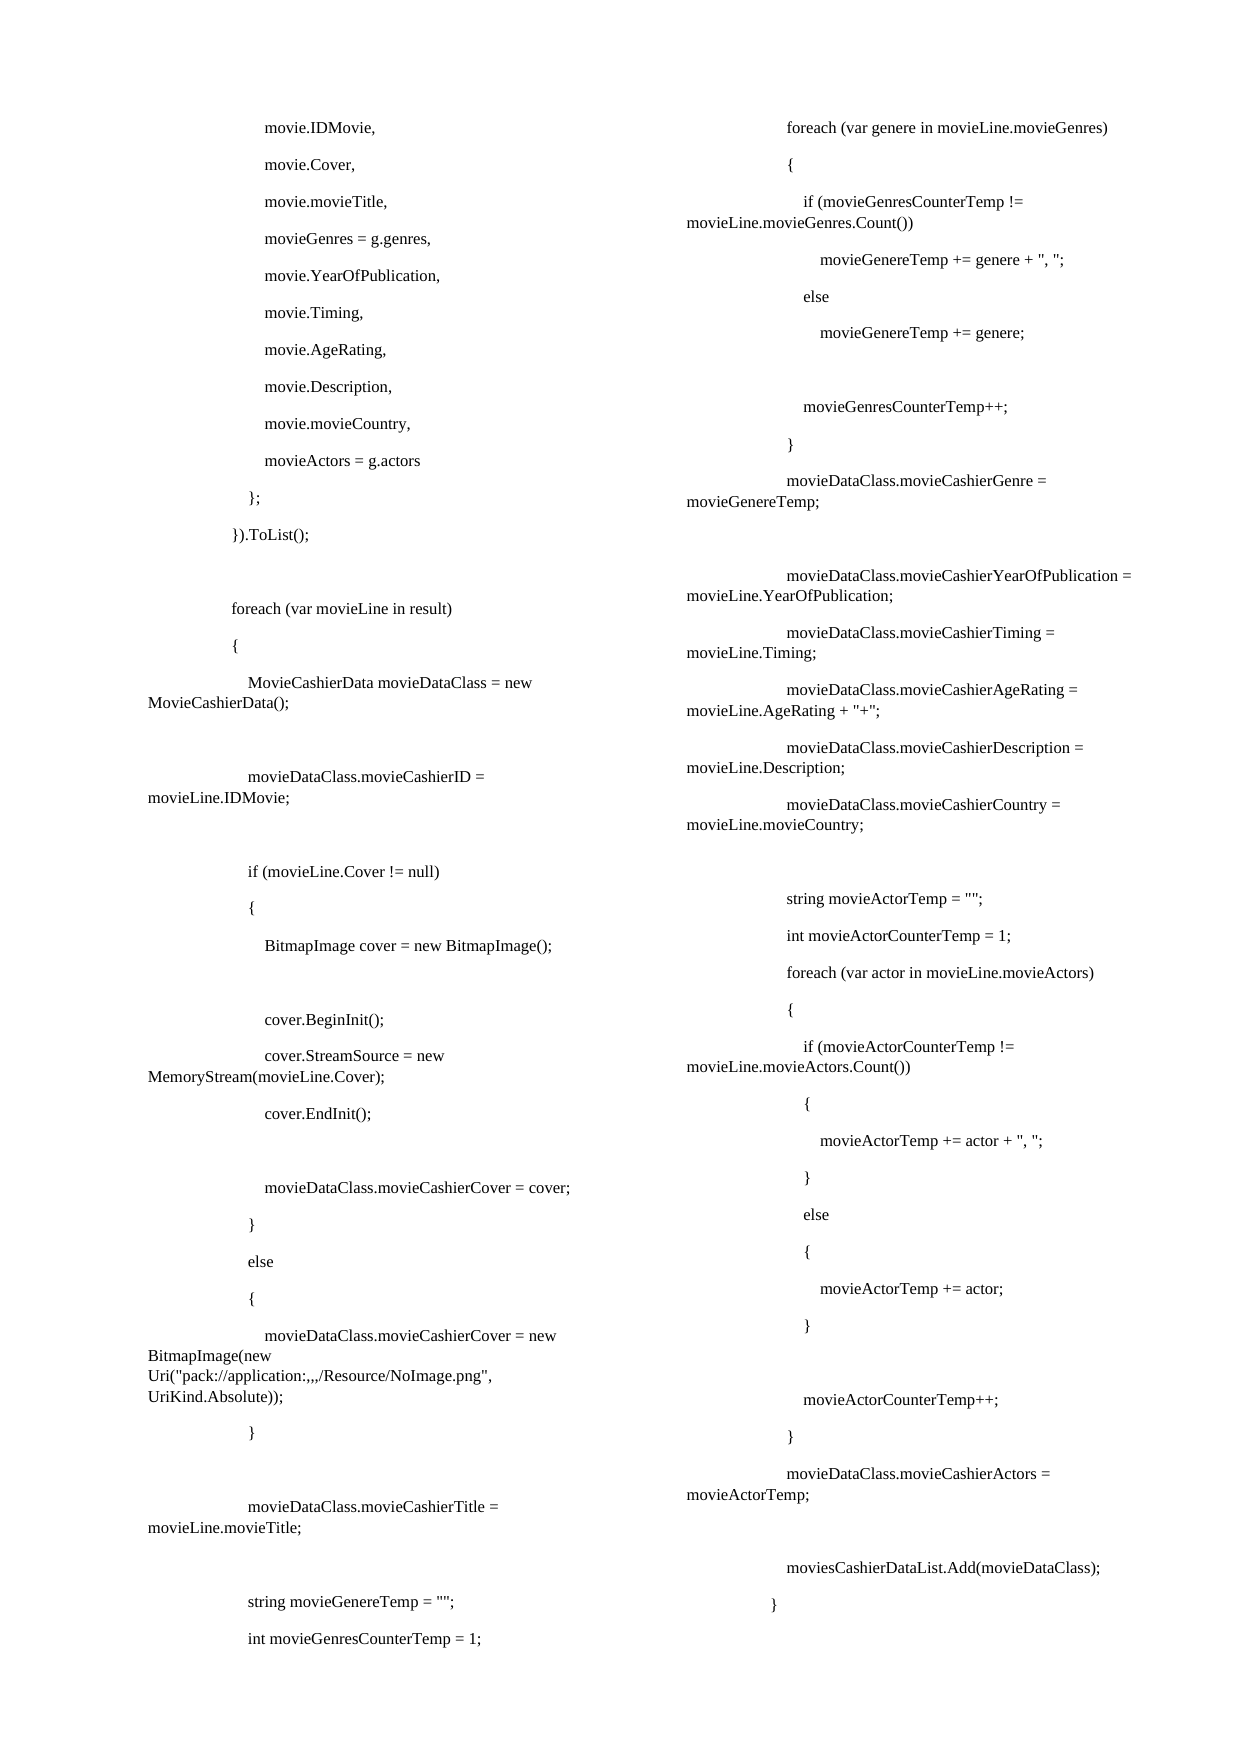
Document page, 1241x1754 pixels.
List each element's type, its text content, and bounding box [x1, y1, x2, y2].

text movieActorTemp += actor; [686, 1279, 1152, 1298]
text } [686, 1316, 1152, 1335]
text foreach (var actor in movieLine.movieActors) [686, 963, 1152, 982]
text movie.Description, [148, 377, 613, 396]
text else [686, 286, 1152, 306]
text } [686, 1595, 1152, 1614]
text movieGenereTemp += genere; [686, 323, 1152, 342]
text movieDataClass.movieCashierCountry = movieLine.movieCountry; [686, 795, 1152, 834]
text movie.IDMovie, [148, 118, 613, 137]
text movieActors = g.actors [148, 451, 613, 470]
text movieDataClass.movieCashierCover = new BitmapImage(new Uri("pack://application:,,,/Resource/NoImage.png", UriKind.Absolute)); [148, 1325, 613, 1406]
text moviesCashierDataList.Add(movieDataClass); [686, 1558, 1152, 1577]
text } [148, 1214, 613, 1234]
text movie.Timing, [148, 303, 613, 322]
text cover.EndInit(); [148, 1103, 613, 1123]
text movieGenresCounterTemp++; [686, 397, 1152, 416]
text movie.Cover, [148, 155, 613, 174]
text }).ToList(); [148, 525, 613, 544]
text movieDataClass.movieCashierActors = movieActorTemp; [686, 1464, 1152, 1503]
text } [148, 1423, 613, 1442]
text cover.BeginInit(); [148, 1009, 613, 1028]
text movieDataClass.movieCashierTiming = movieLine.Timing; [686, 623, 1152, 662]
text else [148, 1251, 613, 1271]
text { [148, 1288, 613, 1308]
text movie.AgeRating, [148, 340, 613, 359]
text movieGenereTemp += genere + ", "; [686, 249, 1152, 268]
text { [686, 1242, 1152, 1261]
text movieDataClass.movieCashierAgeRating = movieLine.AgeRating + "+"; [686, 680, 1152, 719]
text if (movieGenresCounterTemp != movieLine.movieGenres.Count()) [686, 192, 1152, 232]
text { [686, 155, 1152, 174]
text cover.StreamSource = new MemoryStream(movieLine.Cover); [148, 1046, 613, 1086]
text if (movieLine.Cover != null) [148, 861, 613, 881]
text foreach (var movieLine in result) [148, 599, 613, 618]
text } [686, 1168, 1152, 1187]
text MovieCashierData movieDataClass = new MovieCashierData(); [148, 673, 613, 712]
text foreach (var genere in movieLine.movieGenres) [686, 118, 1152, 137]
text movieActorTemp += actor + ", "; [686, 1131, 1152, 1150]
text } [686, 434, 1152, 453]
text string movieActorTemp = ""; [686, 889, 1152, 908]
text movieActorCounterTemp++; [686, 1390, 1152, 1409]
text int movieActorCounterTemp = 1; [686, 926, 1152, 945]
text }; [148, 488, 613, 507]
text { [148, 898, 613, 917]
text { [686, 1094, 1152, 1113]
text movieGenres = g.genres, [148, 229, 613, 248]
text movieDataClass.movieCashierID = movieLine.IDMovie; [148, 767, 613, 807]
text movieDataClass.movieCashierCover = cover; [148, 1177, 613, 1197]
text movie.movieCountry, [148, 414, 613, 433]
text { [686, 1000, 1152, 1019]
text movieDataClass.movieCashierTitle = movieLine.movieTitle; [148, 1497, 613, 1537]
text BitmapImage cover = new BitmapImage(); [148, 935, 613, 954]
text if (movieActorCounterTemp != movieLine.movieActors.Count()) [686, 1037, 1152, 1076]
text movieDataClass.movieCashierDescription = movieLine.Description; [686, 737, 1152, 777]
text movieDataClass.movieCashierYearOfPublication = movieLine.YearOfPublication; [686, 566, 1152, 605]
text movie.YearOfPublication, [148, 266, 613, 285]
text else [686, 1205, 1152, 1224]
text } [686, 1427, 1152, 1446]
text { [148, 636, 613, 655]
text movieDataClass.movieCashierGenre = movieGenereTemp; [686, 471, 1152, 511]
text int movieGenresCounterTemp = 1; [148, 1628, 613, 1648]
text string movieGenereTemp = ""; [148, 1592, 613, 1611]
text movie.movieTitle, [148, 192, 613, 211]
